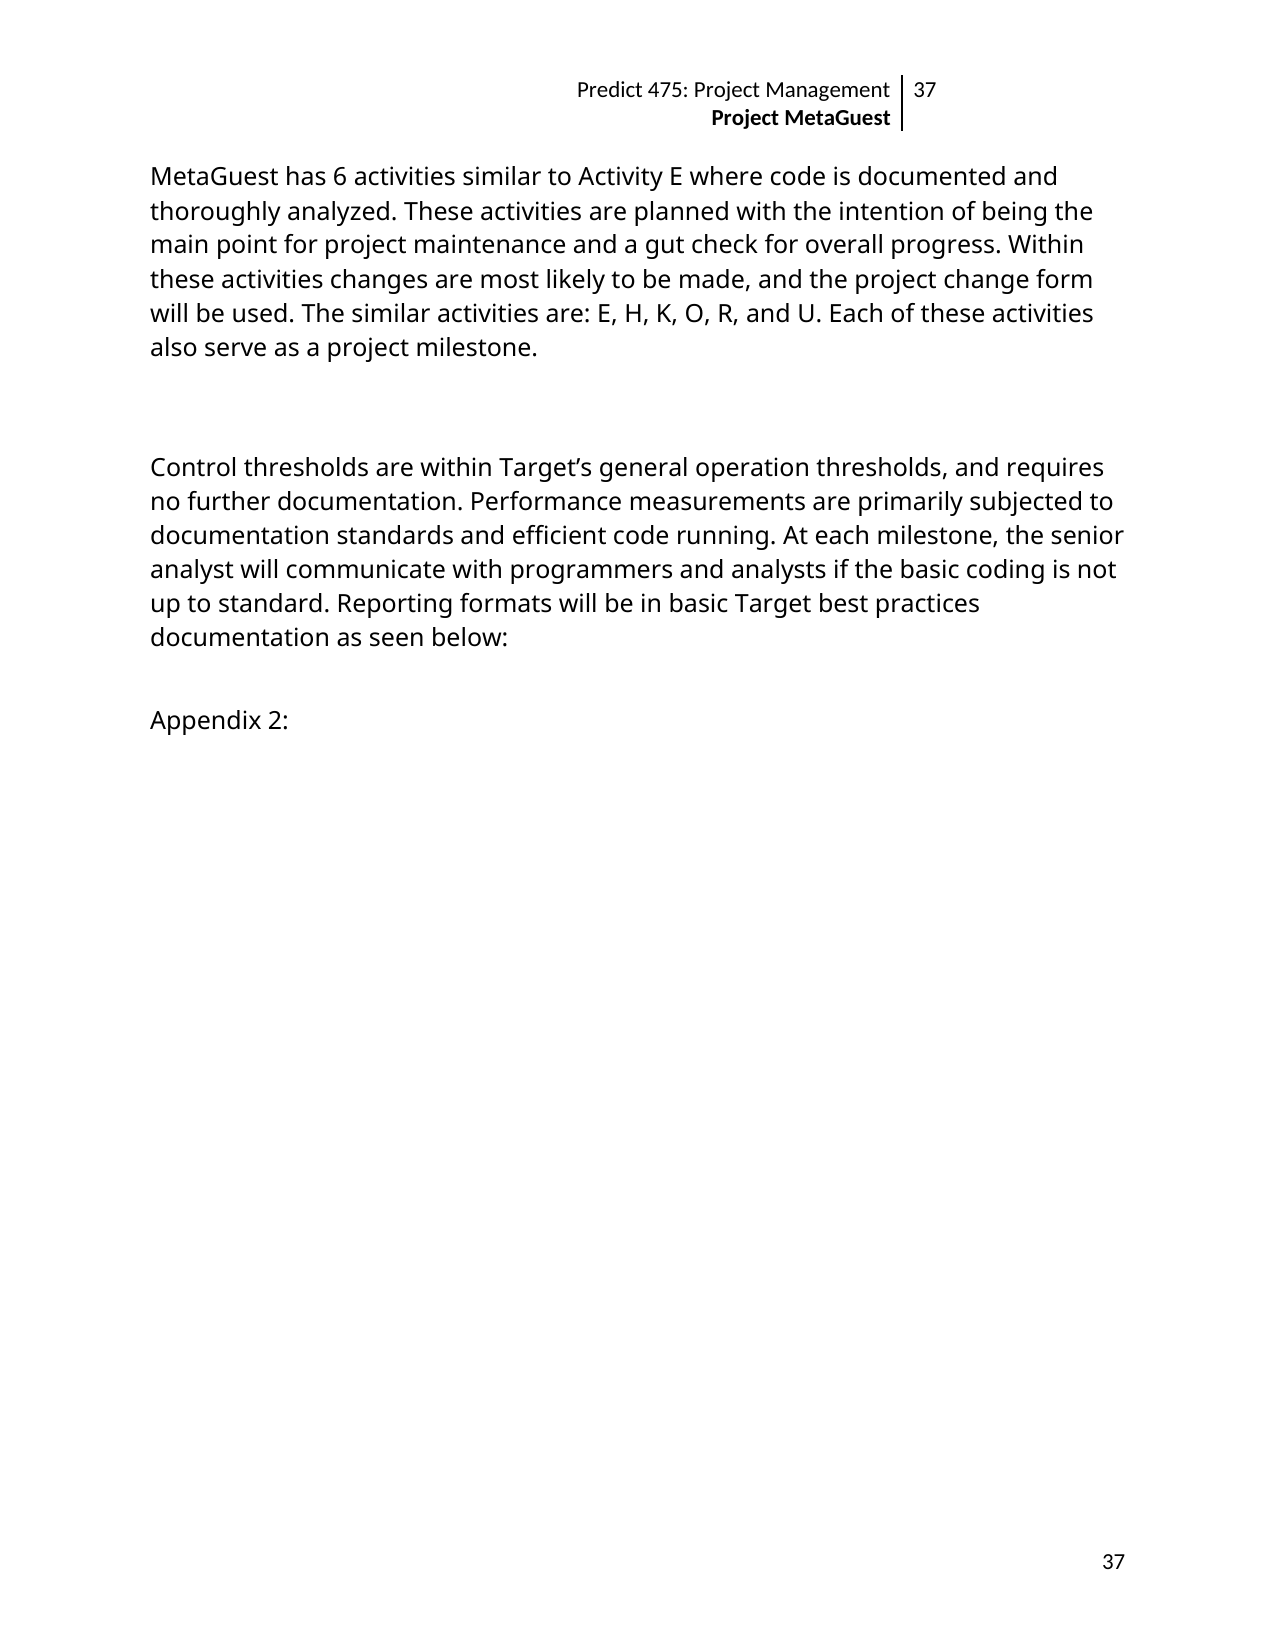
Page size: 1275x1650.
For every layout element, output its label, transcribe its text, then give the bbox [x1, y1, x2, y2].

text Appendix 2: [150, 703, 1125, 737]
text Control thresholds are within Target’s general operation thresholds, and requires no further documentation. Performance measurements are primarily subjected to documentation standards and efficient code running. At each milestone, the senior analyst will communicate with programmers and analysts if the basic coding is not up to standard. Reporting formats will be in basic Target best practices documentation as seen below: [150, 450, 1125, 654]
text MetaGuest has 6 activities similar to Activity E where code is documented and thoroughly analyzed. These activities are planned with the intention of being the main point for project maintenance and a gut check for overall progress. Within these activities changes are most likely to be made, and the project change form will be used. The similar activities are: E, H, K, O, R, and U. Each of these activities also serve as a project milestone. [150, 159, 1125, 363]
